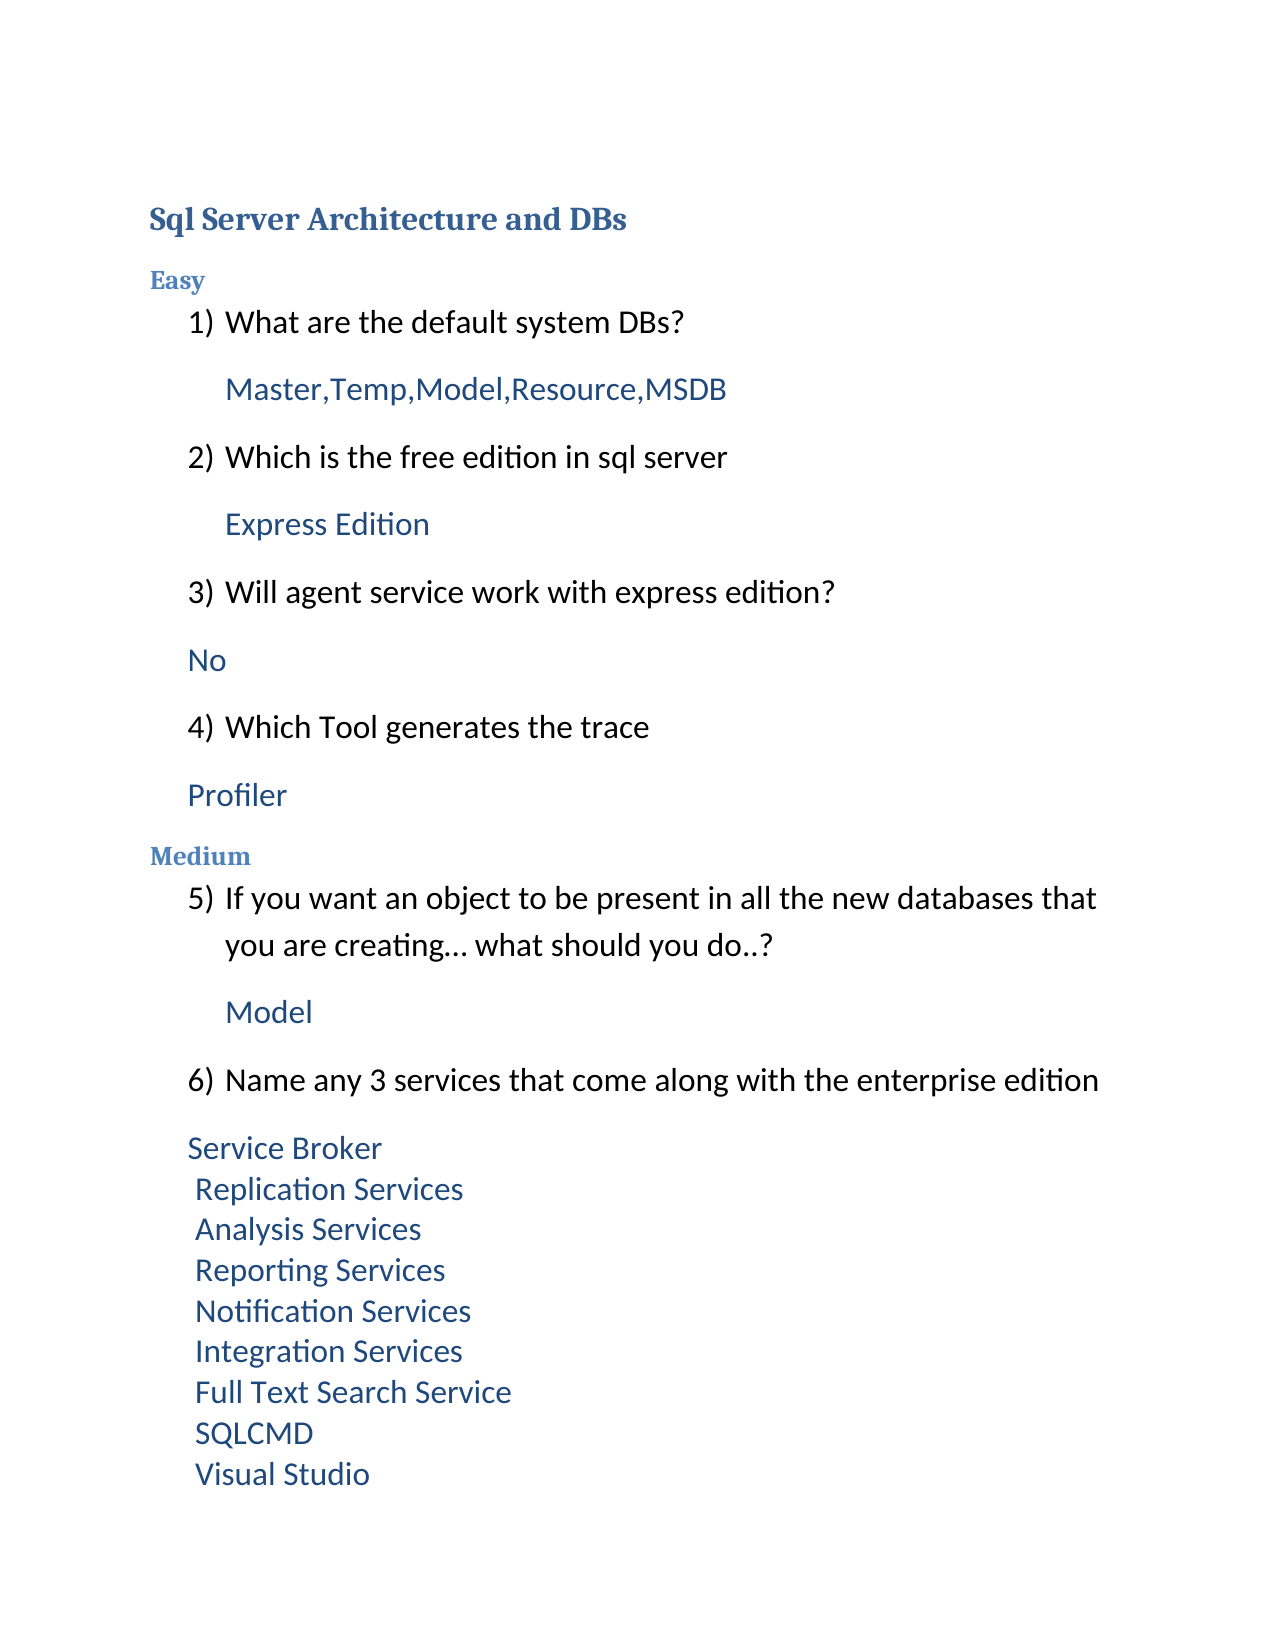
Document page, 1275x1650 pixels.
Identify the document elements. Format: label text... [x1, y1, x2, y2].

text Analysis Services [187, 1208, 1125, 1249]
list If you want an object to be present in all the new databases that you are creating… what should you do..? [187, 877, 1125, 965]
list Which Tool generates the trace [187, 706, 1125, 747]
list Will agent service work with express edition? [187, 571, 1125, 612]
list Name any 3 services that come along with the enterprise edition [187, 1059, 1125, 1100]
text Replication Services [187, 1167, 1125, 1208]
subtitle Medium [150, 841, 1125, 873]
text No [187, 639, 1125, 679]
text Service Broker [187, 1127, 1125, 1167]
text Model [187, 992, 1125, 1032]
text Full Text Search Service [187, 1371, 1125, 1412]
text SQLCMD [187, 1412, 1125, 1453]
text Master,Temp,Model,Resource,MSDB [225, 368, 1125, 409]
text Profiler [187, 774, 1125, 814]
text Reporting Services [187, 1249, 1125, 1290]
text Express Edition [187, 503, 1125, 544]
subtitle Easy [150, 265, 1125, 296]
text Integration Services [187, 1330, 1125, 1371]
text Visual Studio [187, 1453, 1125, 1493]
list What are the default system DBs? [187, 301, 1125, 341]
list Which is the free edition in sql server [187, 436, 1125, 477]
subtitle Sql Server Architecture and DBs [150, 200, 1125, 238]
text Notification Services [187, 1290, 1125, 1330]
